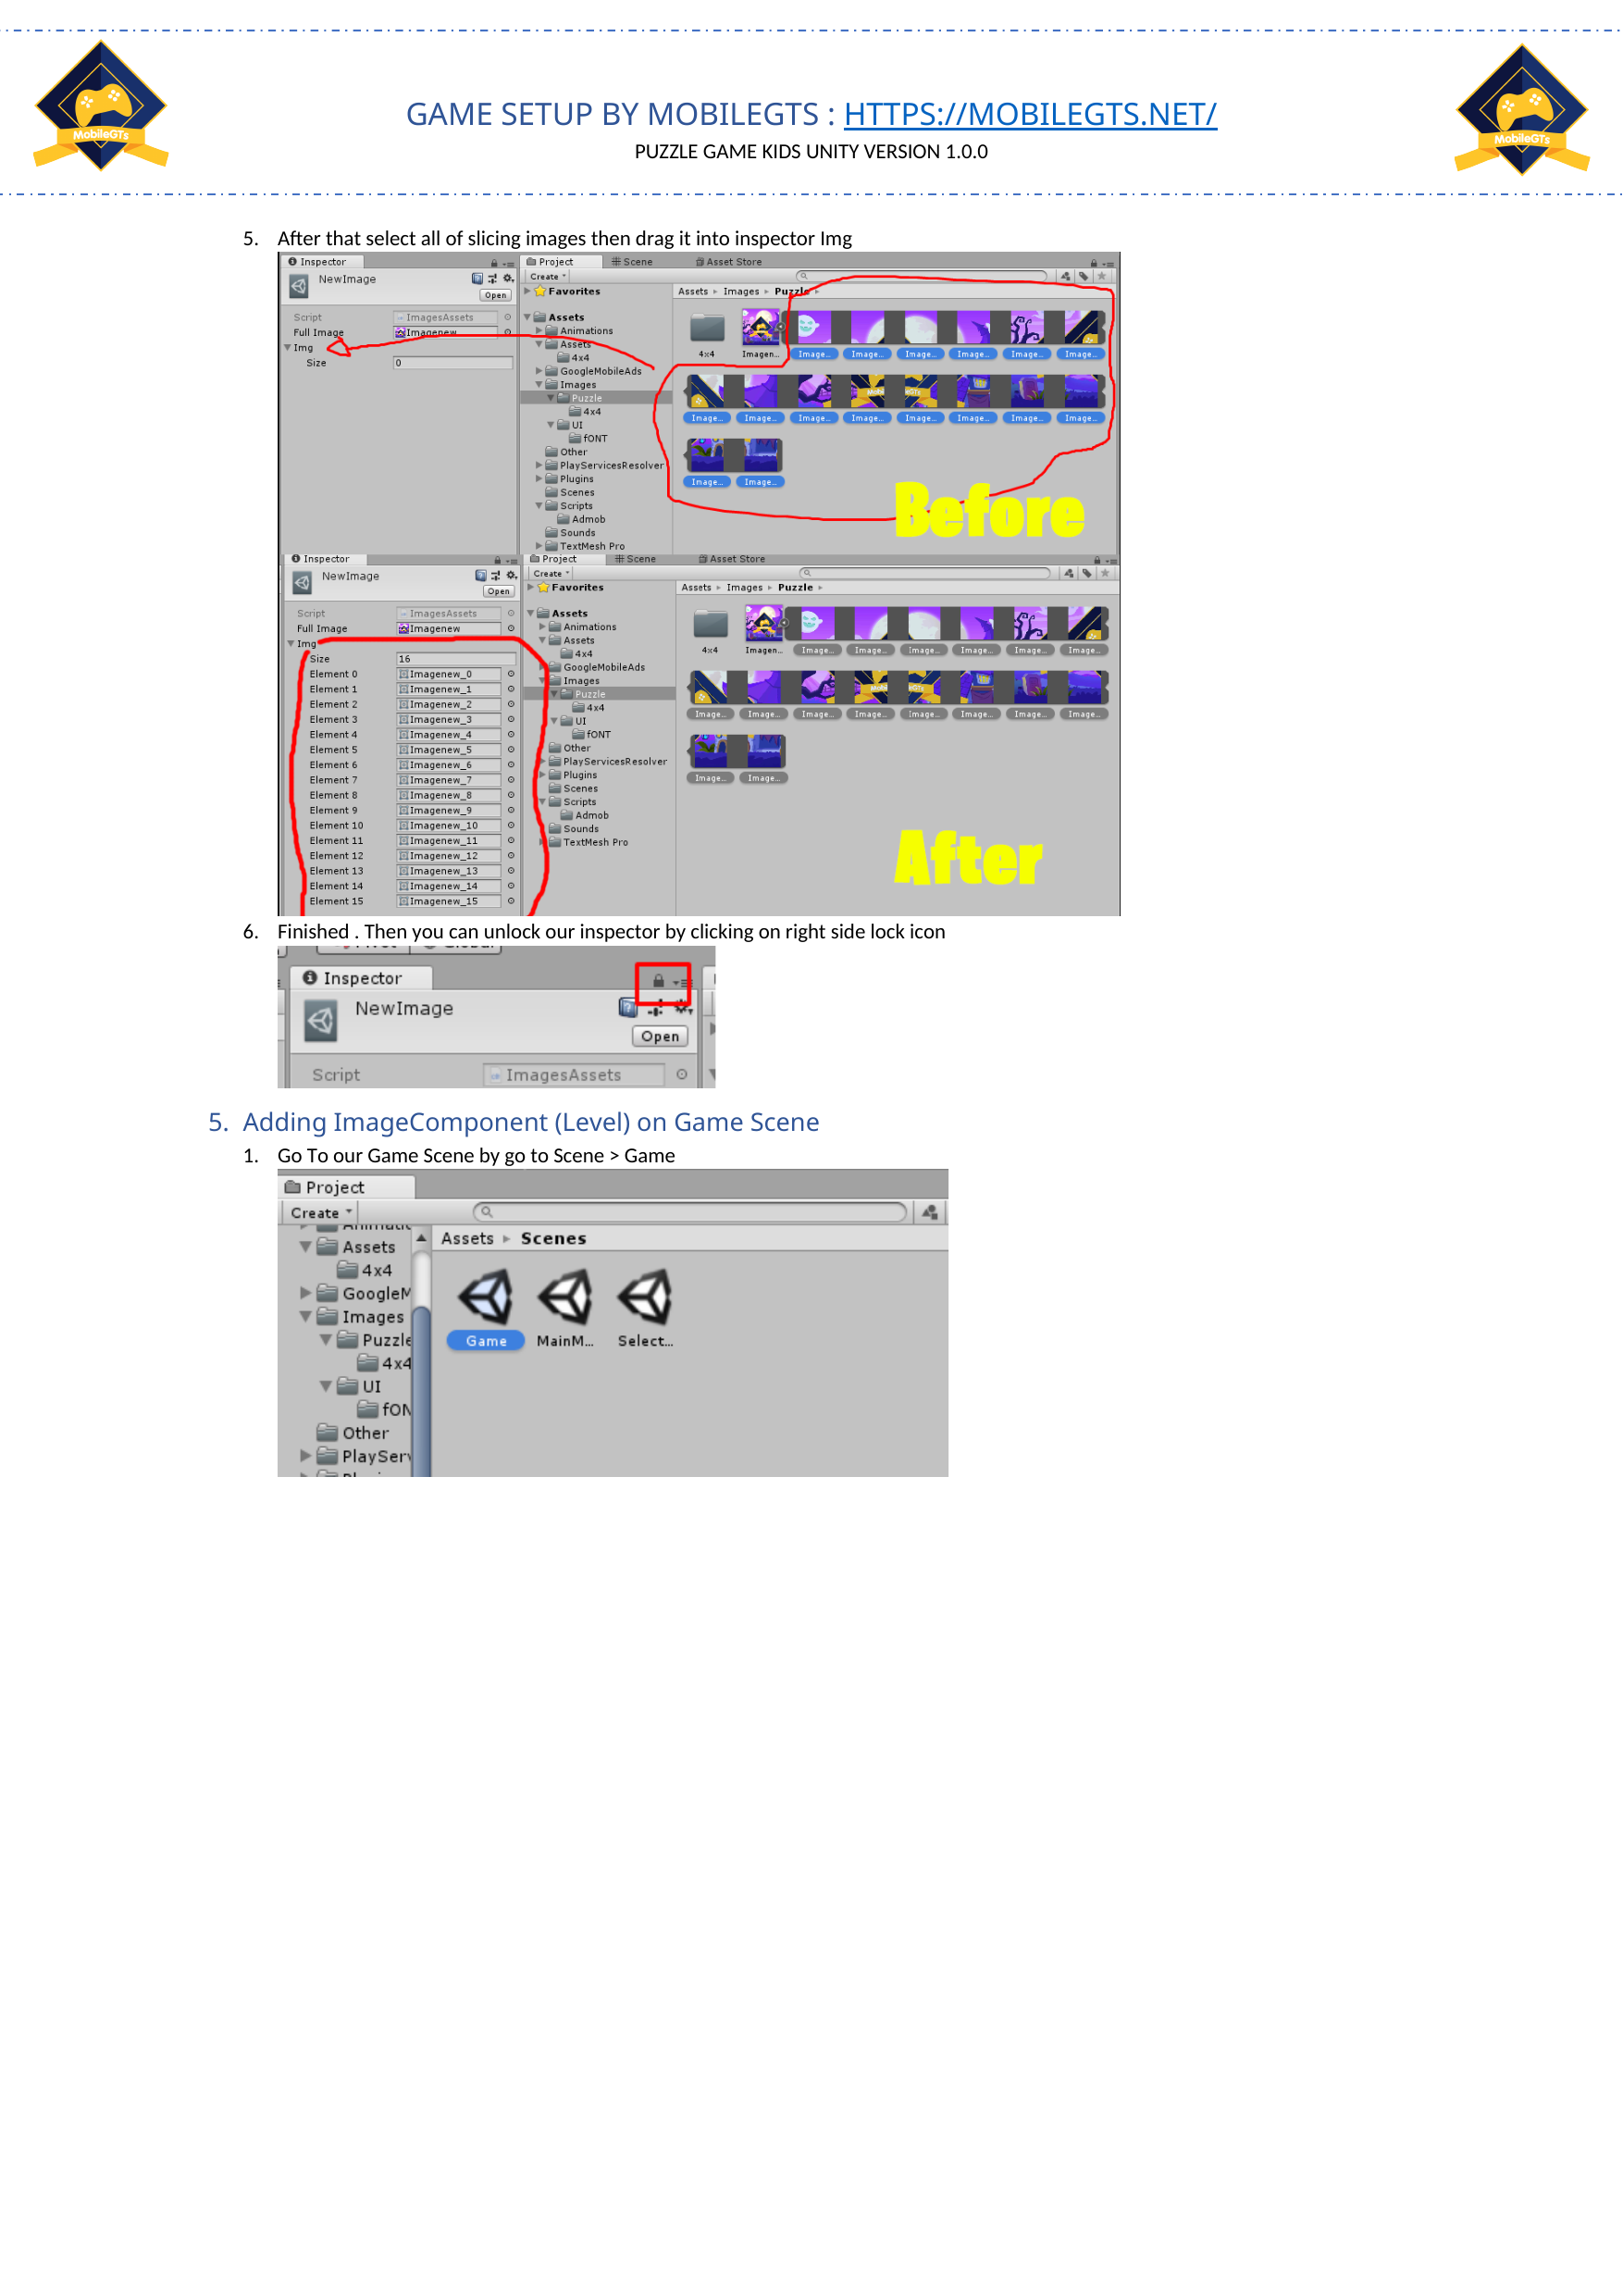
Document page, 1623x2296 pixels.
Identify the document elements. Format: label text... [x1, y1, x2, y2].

picture [278, 1169, 948, 1477]
picture [278, 252, 1121, 916]
picture [278, 946, 716, 1088]
picture [33, 39, 169, 172]
subtitle Adding ImageComponent (Level) on Game Scene [208, 1105, 1484, 1139]
picture [1454, 43, 1591, 177]
